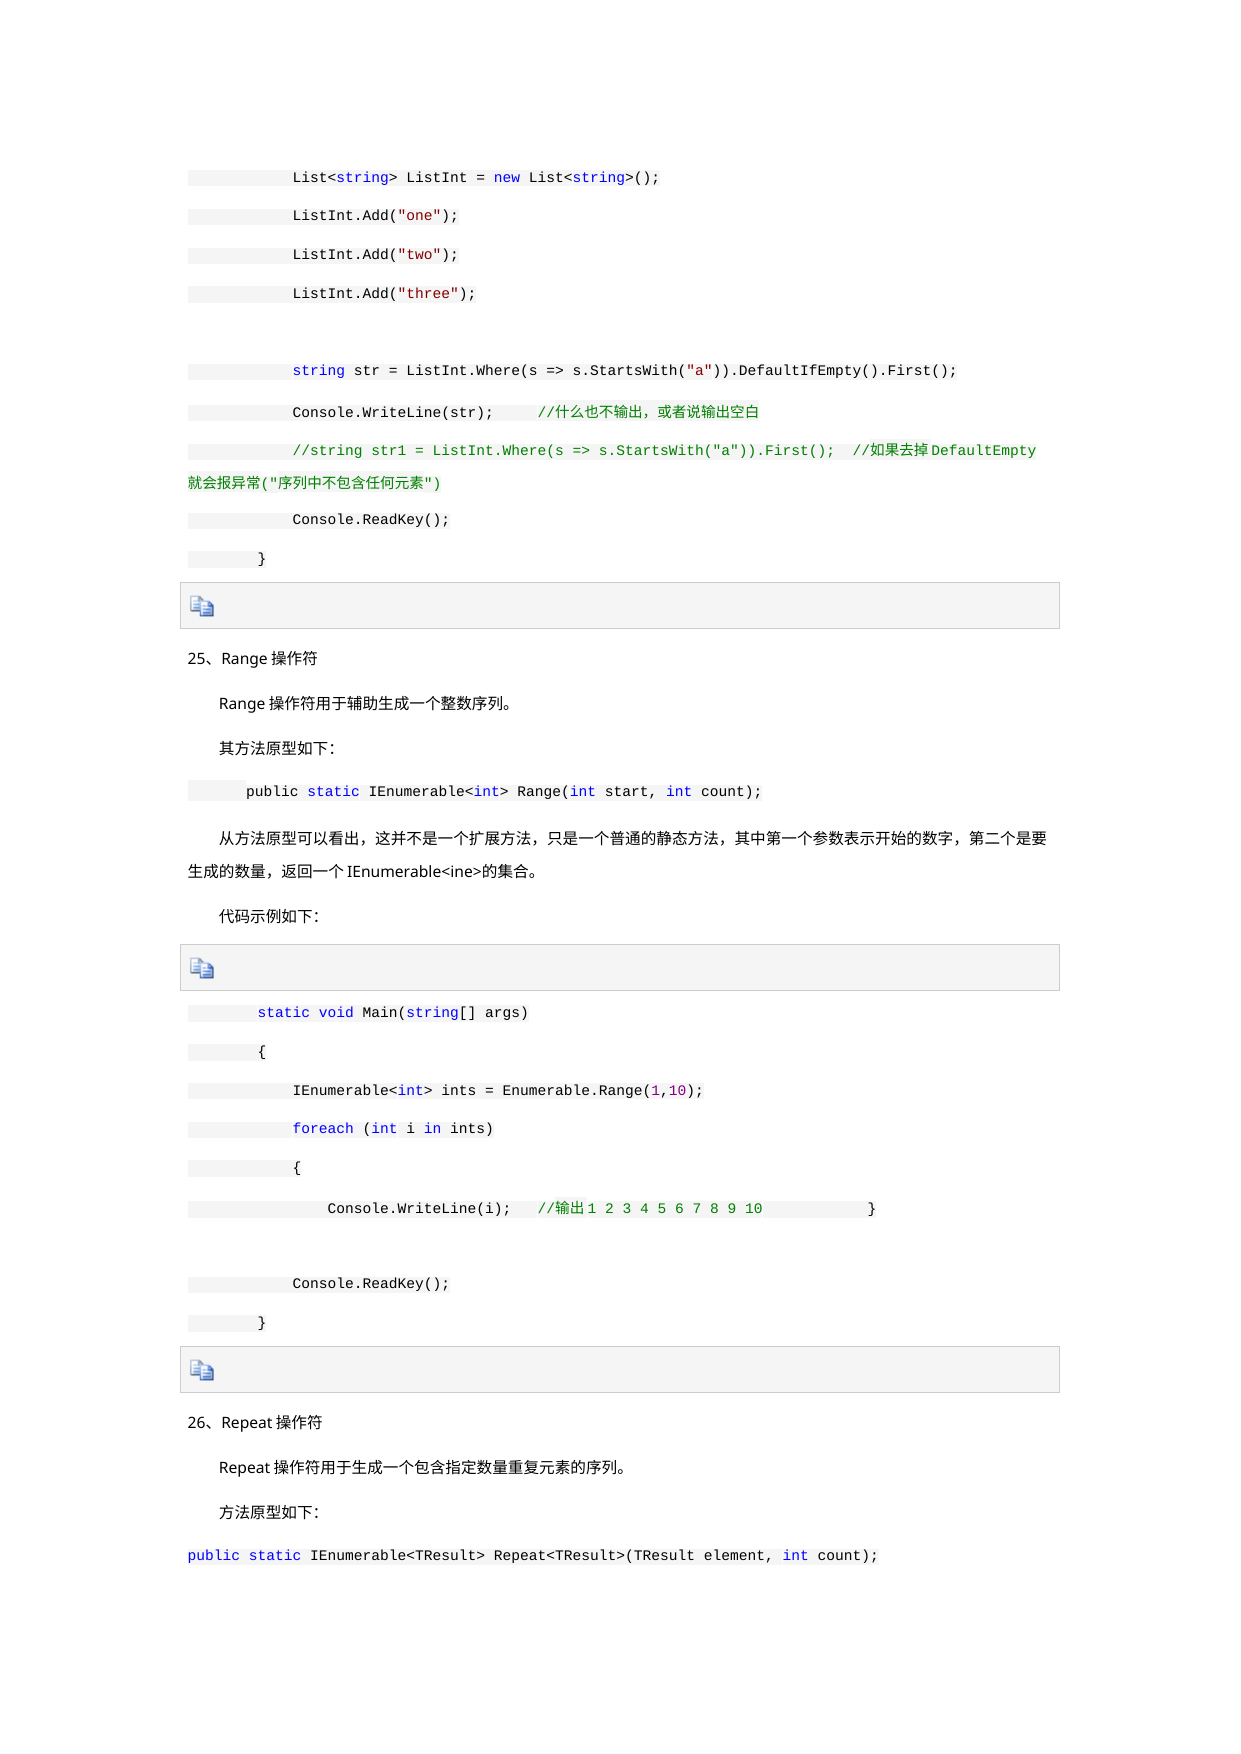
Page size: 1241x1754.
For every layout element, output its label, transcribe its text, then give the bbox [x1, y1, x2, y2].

text ListInt.Add("two"); [187, 239, 1053, 272]
text Range操作符用于辅助生成一个整数序列。 [187, 687, 1053, 719]
text foreach (int i in ints) [187, 1114, 1053, 1146]
picture [187, 590, 219, 622]
text { [187, 1036, 1053, 1069]
text } [187, 1307, 1053, 1340]
text 其方法原型如下： [187, 732, 1053, 764]
text ListInt.Add("three"); [187, 278, 1053, 311]
text } [187, 543, 1053, 576]
text Repeat操作符用于生成一个包含指定数量重复元素的序列。 [187, 1451, 1053, 1483]
text Console.WriteLine(i); //输出 1 2 3 4 5 6 7 8 9 10 } [187, 1191, 1053, 1224]
text { [187, 1152, 1053, 1185]
text Console.WriteLine(str); //什么也不输出，或者说输出空白 [187, 394, 1053, 427]
text 25、Range操作符 [187, 642, 1053, 674]
text Console.ReadKey(); [187, 504, 1053, 537]
text 26、Repeat操作符 [187, 1406, 1053, 1438]
text ListInt.Add("one"); [187, 201, 1053, 233]
text static void Main(string[] args) [187, 997, 1053, 1030]
picture [187, 952, 219, 984]
text string str = ListInt.Where(s => s.StartsWith("a")).DefaultIfEmpty().First(); [187, 356, 1053, 388]
text 方法原型如下： [187, 1496, 1053, 1528]
picture [187, 1354, 219, 1386]
text 从方法原型可以看出，这并不是一个扩展方法，只是一个普通的静态方法，其中第一个参数表示开始的数字，第二个是要生成的数量，返回一个IEnumerable<ine>的集合。 [187, 822, 1053, 887]
text List<string> ListInt = new List<string>(); [187, 162, 1053, 194]
text public static IEnumerable<TResult> Repeat<TResult>(TResult element, int count); [187, 1541, 1053, 1573]
text Console.ReadKey(); [187, 1269, 1053, 1301]
text IEnumerable<int> ints = Enumerable.Range(1,10); [187, 1075, 1053, 1107]
text //string str1 = ListInt.Where(s => s.StartsWith("a")).First(); //如果去掉DefaultEmpty就会报异常("序列中不包含任何元素") [187, 433, 1053, 498]
text 代码示例如下： [187, 899, 1053, 932]
text public static IEnumerable<int> Range(int start, int count); [187, 777, 1053, 809]
